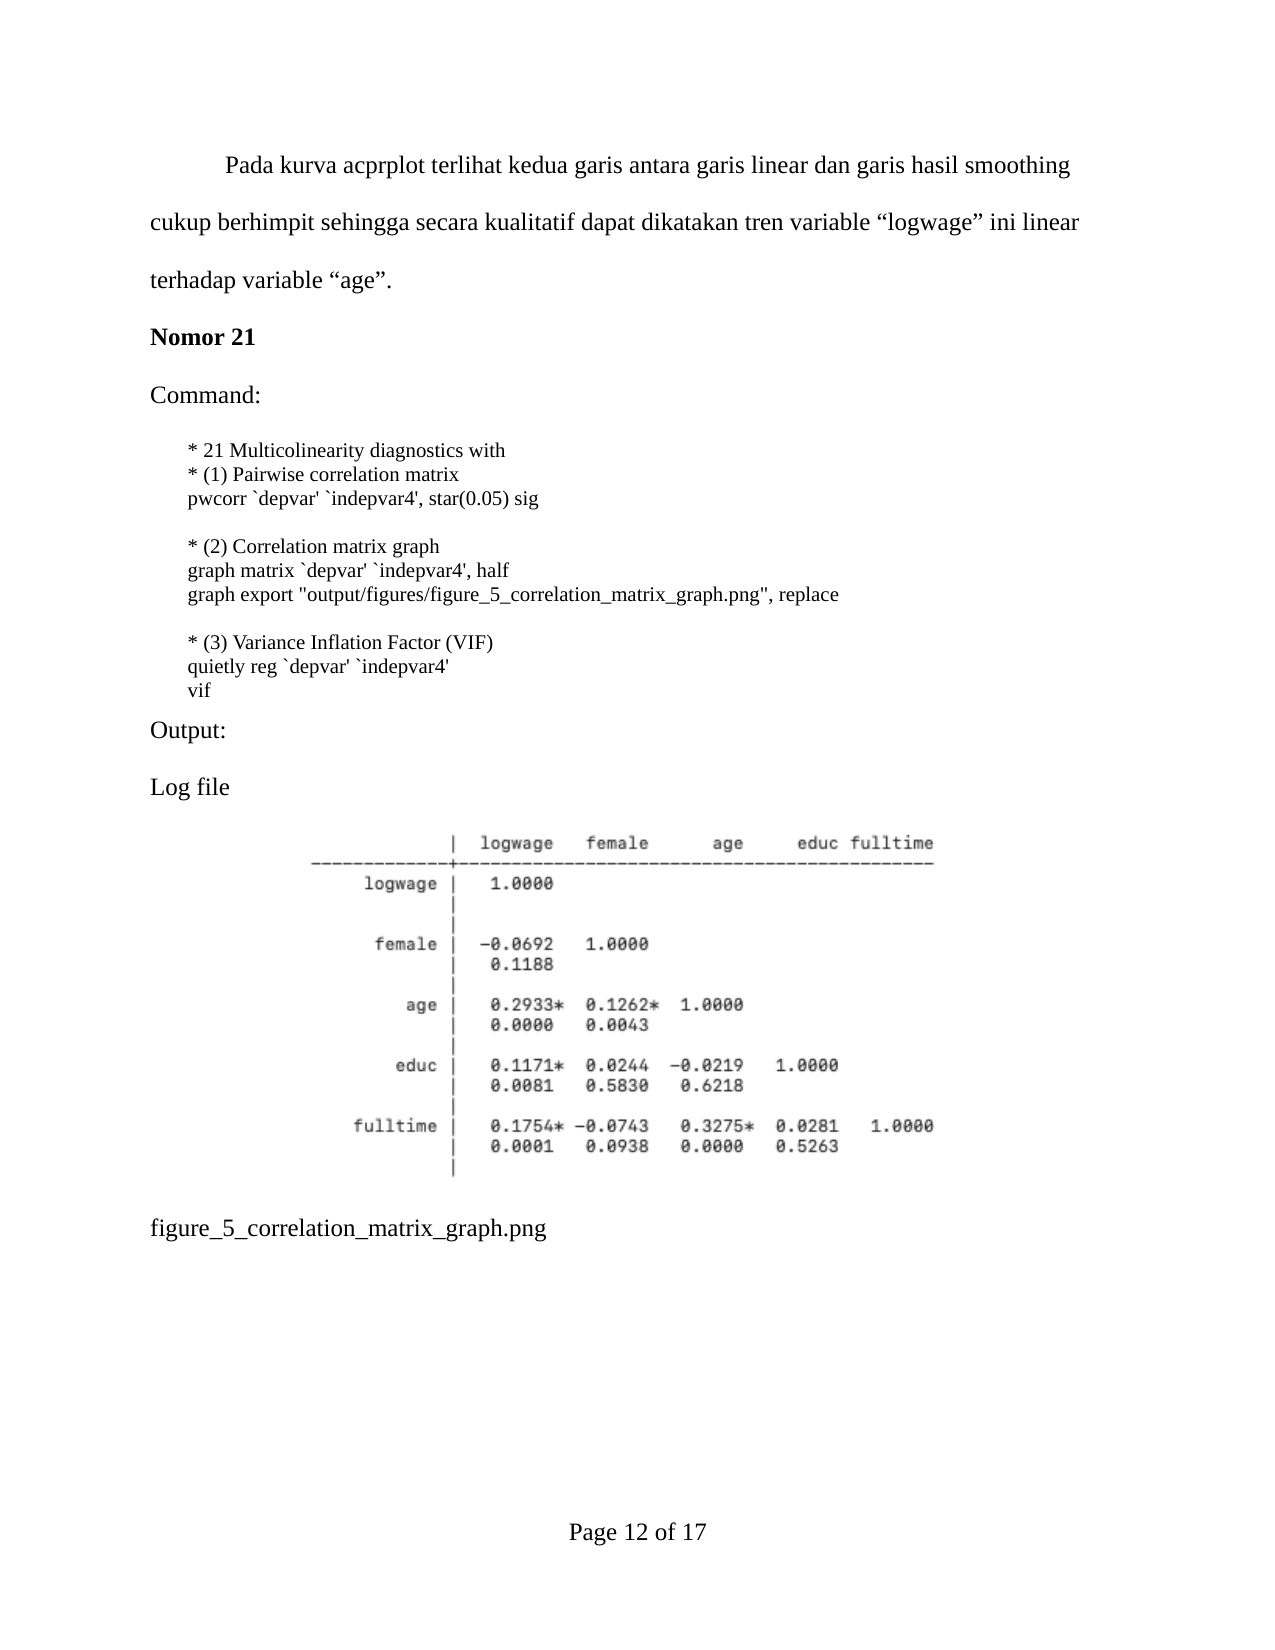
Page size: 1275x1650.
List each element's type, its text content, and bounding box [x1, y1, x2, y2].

text pwcorr `depvar' `indepvar4', star(0.05) sig [187, 486, 1125, 510]
subtitle Nomor 21 [150, 322, 1125, 351]
text * 21 Multicolinearity diagnostics with [187, 437, 1125, 462]
text graph matrix `depvar' `indepvar4', half [187, 558, 1125, 582]
text quietly reg `depvar' `indepvar4' [187, 654, 1125, 678]
text Command: [150, 380, 1125, 409]
text * (3) Variance Inflation Factor (VIF) [187, 630, 1125, 654]
text * (2) Correlation matrix graph [187, 534, 1125, 558]
text figure_5_correlation_matrix_graph.png [150, 1213, 1125, 1242]
picture [308, 829, 967, 1185]
text Log file [150, 772, 1125, 801]
text * (1) Pairwise correlation matrix [187, 462, 1125, 486]
text Output: [150, 715, 1125, 743]
text graph export "output/figures/figure_5_correlation_matrix_graph.png", replace [187, 582, 1125, 606]
text Pada kurva acprplot terlihat kedua garis antara garis linear dan garis hasil smoothing cukup berhimpit sehingga secara kualitatif dapat dikatakan tren variable “logwage” ini linear terhadap variable “age”. [150, 150, 1125, 294]
text vif [187, 678, 1125, 702]
